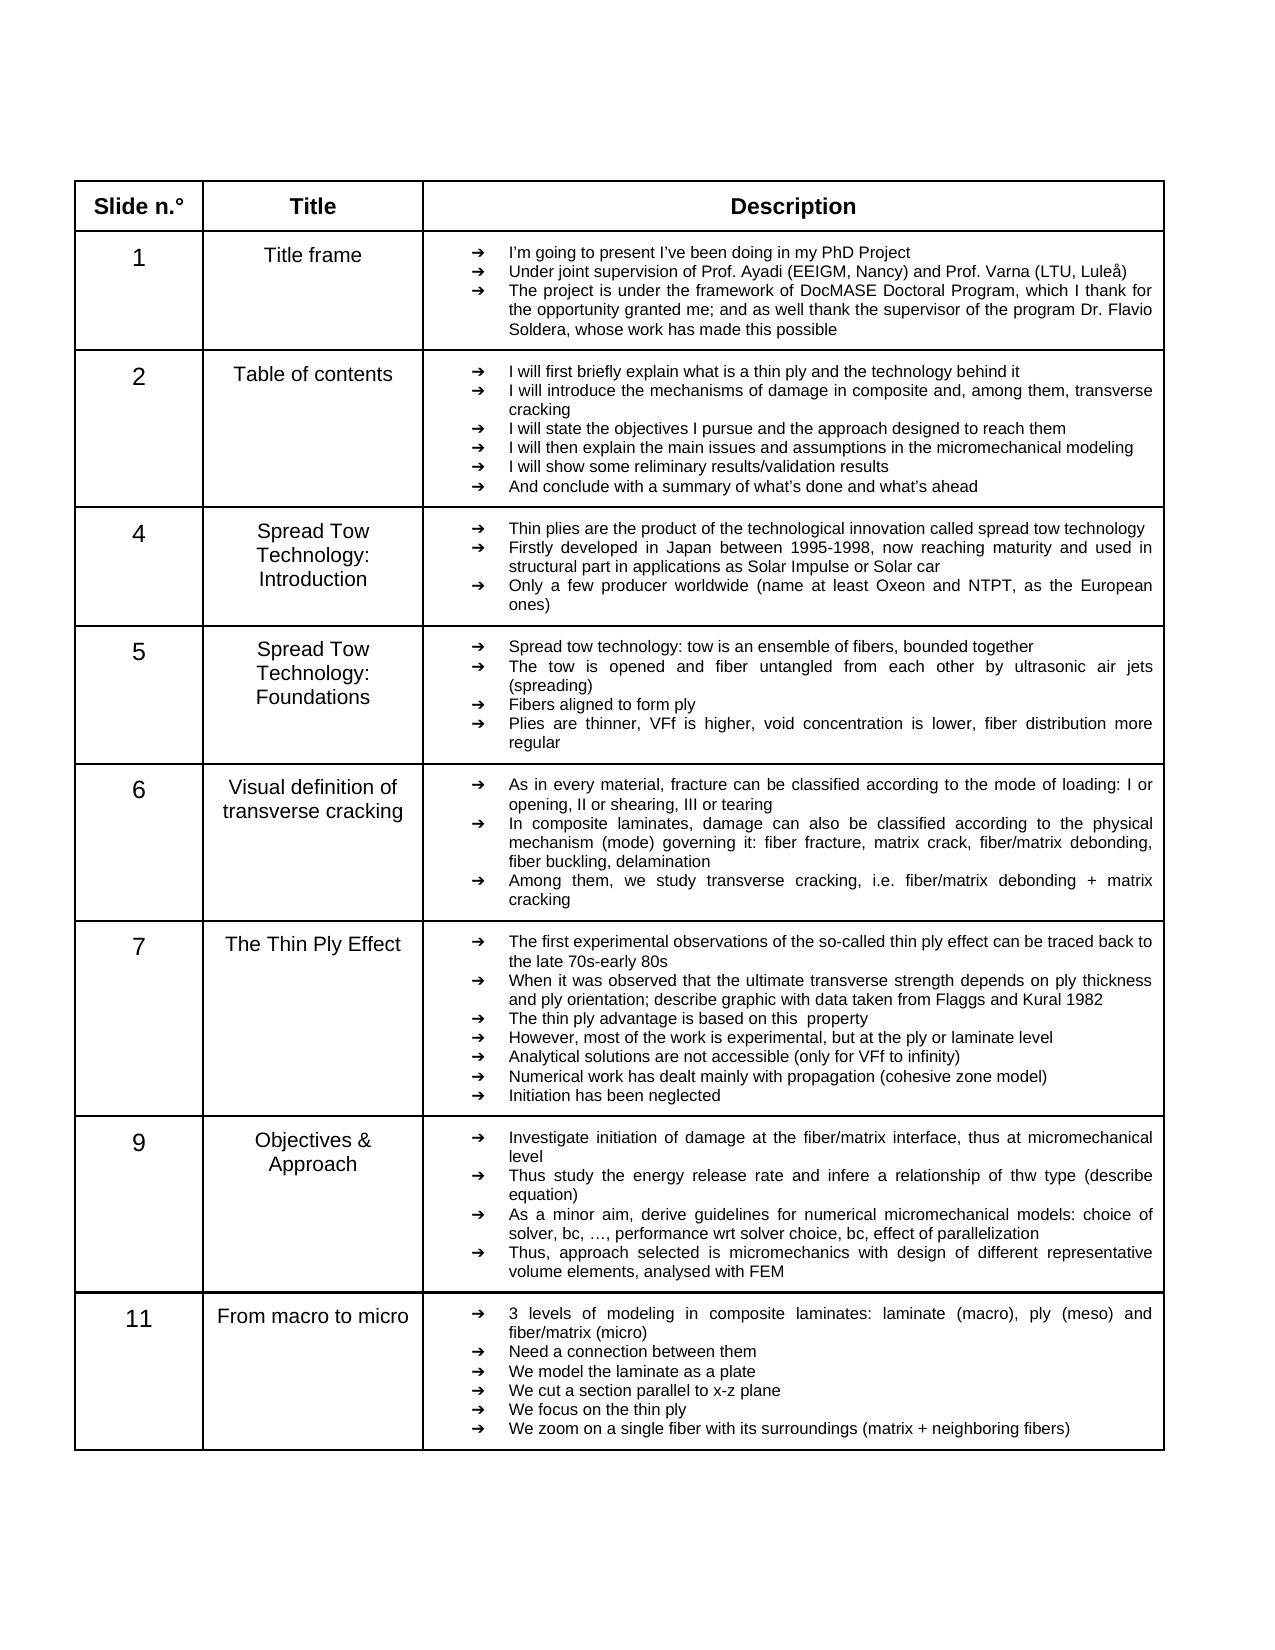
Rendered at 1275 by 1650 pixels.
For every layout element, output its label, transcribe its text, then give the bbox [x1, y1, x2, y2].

table_cell I will first briefly explain what is a thin ply and the technology behind it I will introduce the mechanisms of damage in composite and, among them, transverse cracking I will state the objectives I pursue and the approach designed to reach them I will then explain the main issues and assumptions in the micromechanical modeling I will show some reliminary results/validation results And conclude with a summary of what’s done and what’s ahead [424, 351, 1163, 506]
table_cell I’m going to present I’ve been doing in my PhD Project Under joint supervision of Prof. Ayadi (EEIGM, Nancy) and Prof. Varna (LTU, Luleå) The project is under the framework of DocMASE Doctoral Program, which I thank for the opportunity granted me; and as well thank the supervisor of the program Dr. Flavio Soldera, whose work has made this possible [424, 232, 1163, 349]
table_cell 5 [76, 627, 202, 763]
table_cell The first experimental observations of the so-called thin ply effect can be traced back to the late 70s-early 80s When it was observed that the ultimate transverse strength depends on ply thickness and ply orientation; describe graphic with data taken from Flaggs and Kural 1982 The thin ply advantage is based on this property However, most of the work is experimental, but at the ply or laminate level Analytical solutions are not accessible (only for VFf to infinity) Numerical work has dealt mainly with propagation (cohesive zone model) Initiation has been neglected [424, 922, 1163, 1115]
table_cell 4 [76, 508, 202, 625]
table_cell Investigate initiation of damage at the fiber/matrix interface, thus at micromechanical level Thus study the energy release rate and infere a relationship of thw type (describe equation) As a minor aim, derive guidelines for numerical micromechanical models: choice of solver, bc, …, performance wrt solver choice, bc, effect of parallelization Thus, approach selected is micromechanics with design of different representative volume elements, analysed with FEM [424, 1117, 1163, 1291]
table_cell Visual definition of transverse cracking [204, 765, 422, 920]
table_cell Spread Tow Technology: Introduction [204, 508, 422, 625]
table_cell Table of contents [204, 351, 422, 506]
table_header Description [424, 182, 1163, 230]
table_cell Spread tow technology: tow is an ensemble of fibers, bounded together The tow is opened and fiber untangled from each other by ultrasonic air jets (spreading) Fibers aligned to form ply Plies are thinner, VFf is higher, void concentration is lower, fiber distribution more regular [424, 627, 1163, 763]
table_cell 7 [76, 922, 202, 1115]
table_header Title [204, 182, 422, 230]
table_cell Spread Tow Technology: Foundations [204, 627, 422, 763]
table_cell 9 [76, 1117, 202, 1291]
table_cell Objectives & Approach [204, 1117, 422, 1291]
table_cell 6 [76, 765, 202, 920]
table_cell Thin plies are the product of the technological innovation called spread tow technology Firstly developed in Japan between 1995-1998, now reaching maturity and used in structural part in applications as Solar Impulse or Solar car Only a few producer worldwide (name at least Oxeon and NTPT, as the European ones) [424, 508, 1163, 625]
table_cell 2 [76, 351, 202, 506]
table_header Slide n.° [76, 182, 202, 230]
table_cell From macro to micro [204, 1294, 422, 1448]
table_cell Title frame [204, 232, 422, 349]
table_cell The Thin Ply Effect [204, 922, 422, 1115]
table_cell 3 levels of modeling in composite laminates: laminate (macro), ply (meso) and fiber/matrix (micro) Need a connection between them We model the laminate as a plate We cut a section parallel to x-z plane We focus on the thin ply We zoom on a single fiber with its surroundings (matrix + neighboring fibers) [424, 1294, 1163, 1448]
table_cell 1 [76, 232, 202, 349]
table_cell 11 [76, 1294, 202, 1448]
table_cell As in every material, fracture can be classified according to the mode of loading: I or opening, II or shearing, III or tearing In composite laminates, damage can also be classified according to the physical mechanism (mode) governing it: fiber fracture, matrix crack, fiber/matrix debonding, fiber buckling, delamination Among them, we study transverse cracking, i.e. fiber/matrix debonding + matrix cracking [424, 765, 1163, 920]
